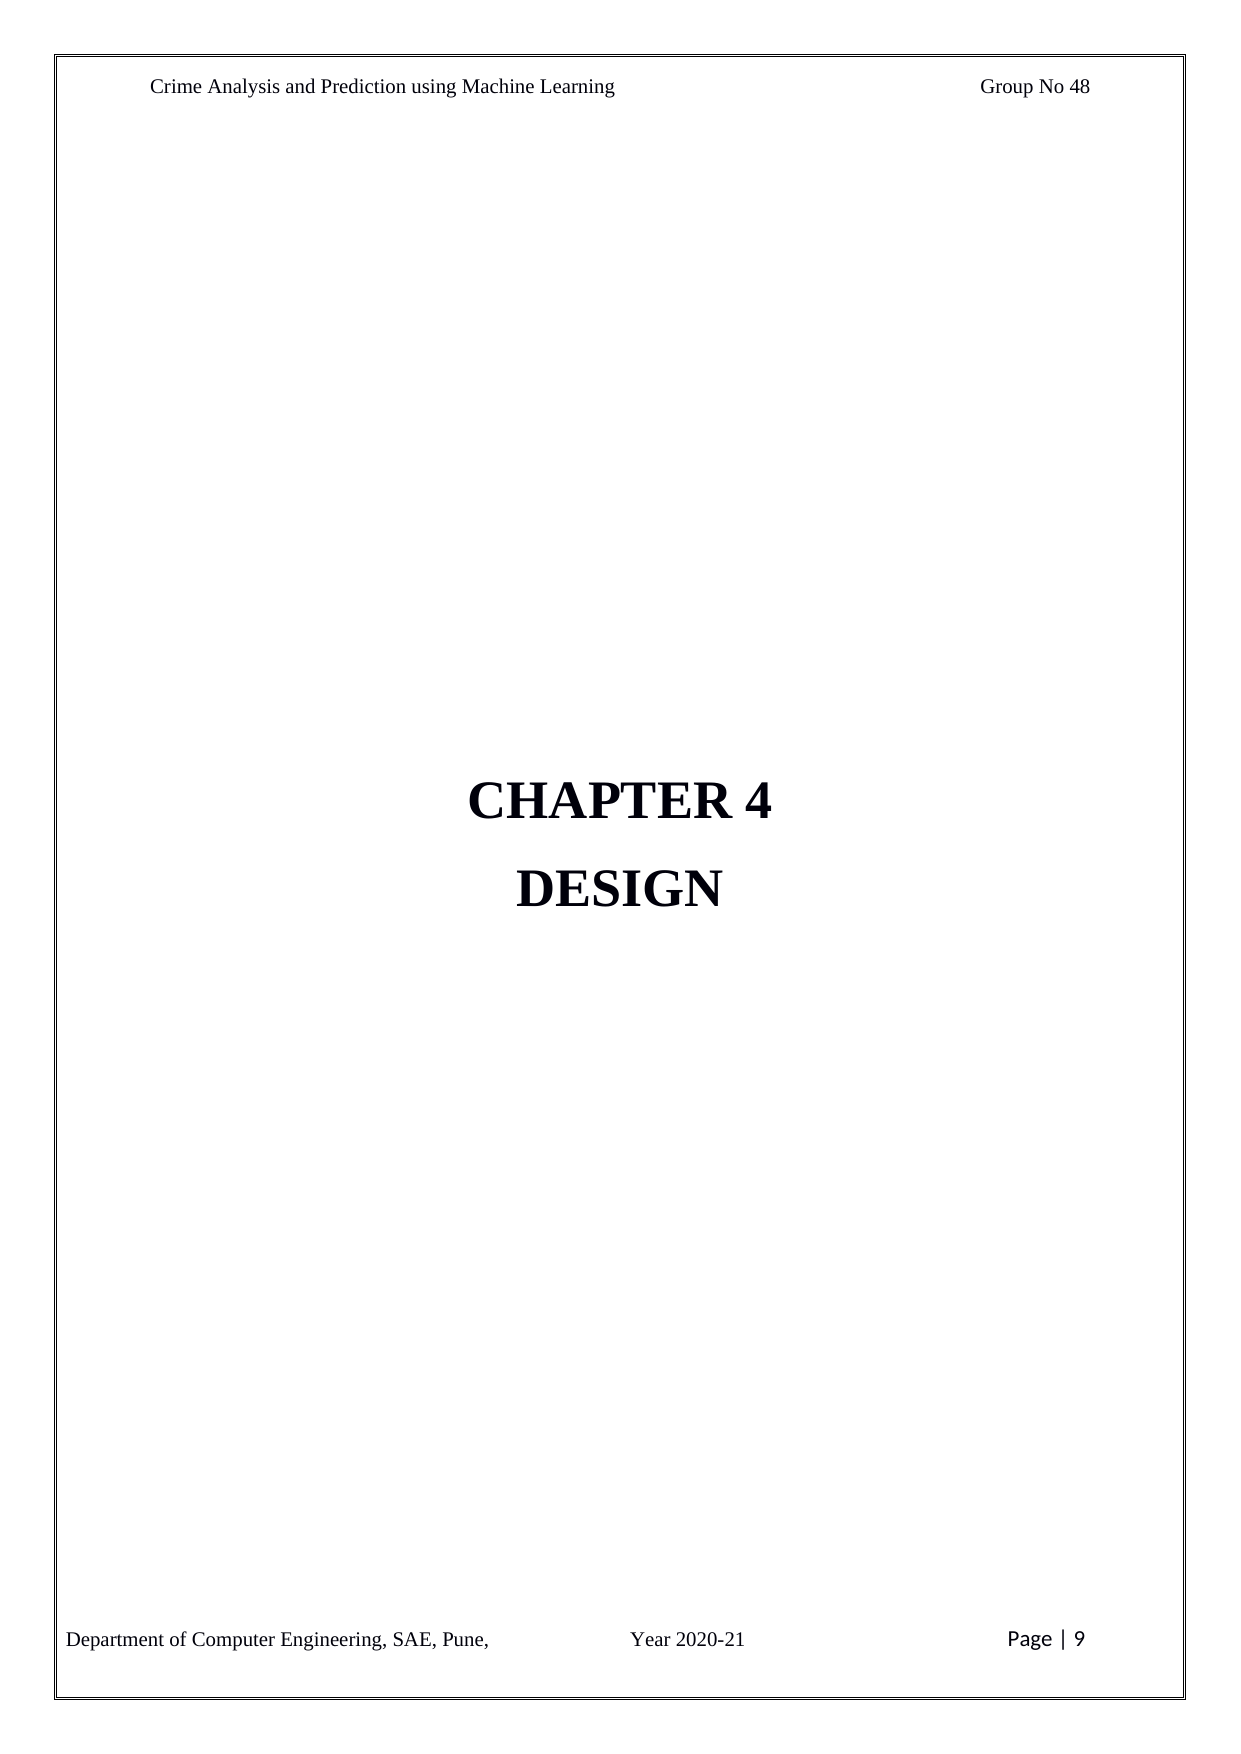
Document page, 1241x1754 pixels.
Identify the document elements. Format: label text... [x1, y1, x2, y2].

text CHAPTER 4 [150, 768, 1090, 830]
text DESIGN [150, 856, 1090, 918]
